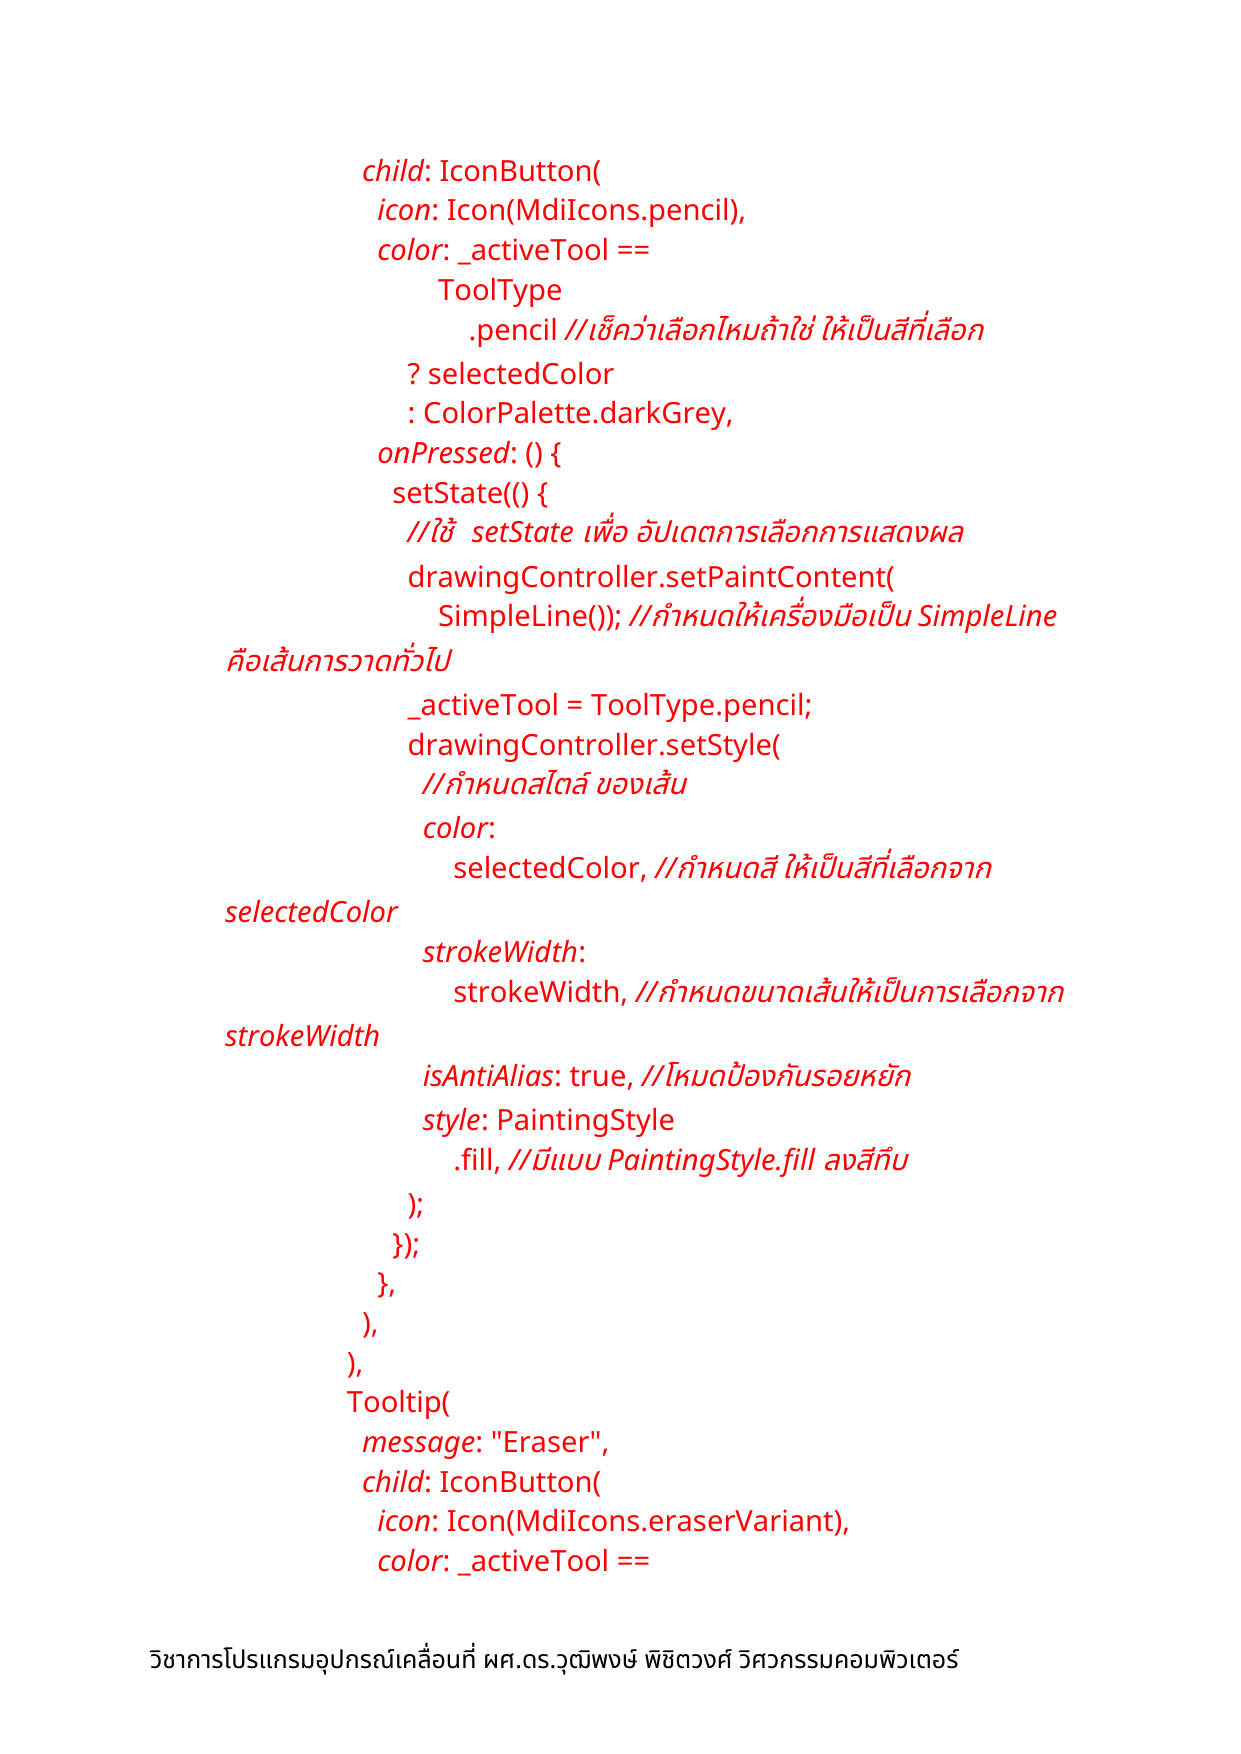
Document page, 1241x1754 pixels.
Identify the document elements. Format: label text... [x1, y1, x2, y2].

list color: _activeTool == [225, 229, 1090, 269]
list setState(() { [225, 472, 1090, 512]
list style: PaintingStyle [225, 1099, 1090, 1139]
list strokeWidth: [225, 931, 1090, 971]
list }, [225, 1263, 1090, 1302]
list isAntiAlias: true, //โหมดป้องกันรอยหยัก [225, 1055, 1090, 1099]
list drawingController.setStyle( [225, 724, 1090, 763]
list .pencil //เช็คว่าเลือกไหมถ้าใช่ ให้เป็นสีที่เลือก [225, 309, 1090, 353]
list SimpleLine()); //กำหนดให้เครื่องมือเป็น SimpleLine คือเส้นการวาดทั่วไป [225, 596, 1090, 684]
list ); [225, 1183, 1090, 1223]
list icon: Icon(MdiIcons.pencil), [225, 190, 1090, 229]
list : ColorPalette.darkGrey, [225, 393, 1090, 432]
list child: IconButton( [225, 1461, 1090, 1501]
list selectedColor, //กำหนดสี ให้เป็นสีที่เลือกจาก selectedColor [225, 847, 1090, 931]
list //กำหนดสไตล์ ของเส้น [225, 763, 1090, 808]
list strokeWidth, //กำหนดขนาดเส้นให้เป็นการเลือกจาก strokeWidth [225, 971, 1090, 1055]
list color: _activeTool == [225, 1540, 1090, 1580]
list color: [225, 808, 1090, 847]
list .fill, //มีแบบ PaintingStyle.fill ลงสีทึบ [225, 1139, 1090, 1183]
list icon: Icon(MdiIcons.eraserVariant), [225, 1501, 1090, 1540]
list onPressed: () { [225, 432, 1090, 472]
list child: IconButton( [225, 150, 1090, 190]
list Tooltip( [225, 1382, 1090, 1421]
list }); [225, 1223, 1090, 1263]
list message: "Eraser", [225, 1421, 1090, 1461]
list _activeTool = ToolType.pencil; [225, 684, 1090, 724]
list ? selectedColor [225, 353, 1090, 393]
list //ใช้ setState เพื่อ อัปเดตการเลือกการแสดงผล [225, 512, 1090, 556]
list ToolType [225, 269, 1090, 309]
list ), [225, 1342, 1090, 1382]
list ), [225, 1302, 1090, 1342]
list drawingController.setPaintContent( [225, 556, 1090, 596]
